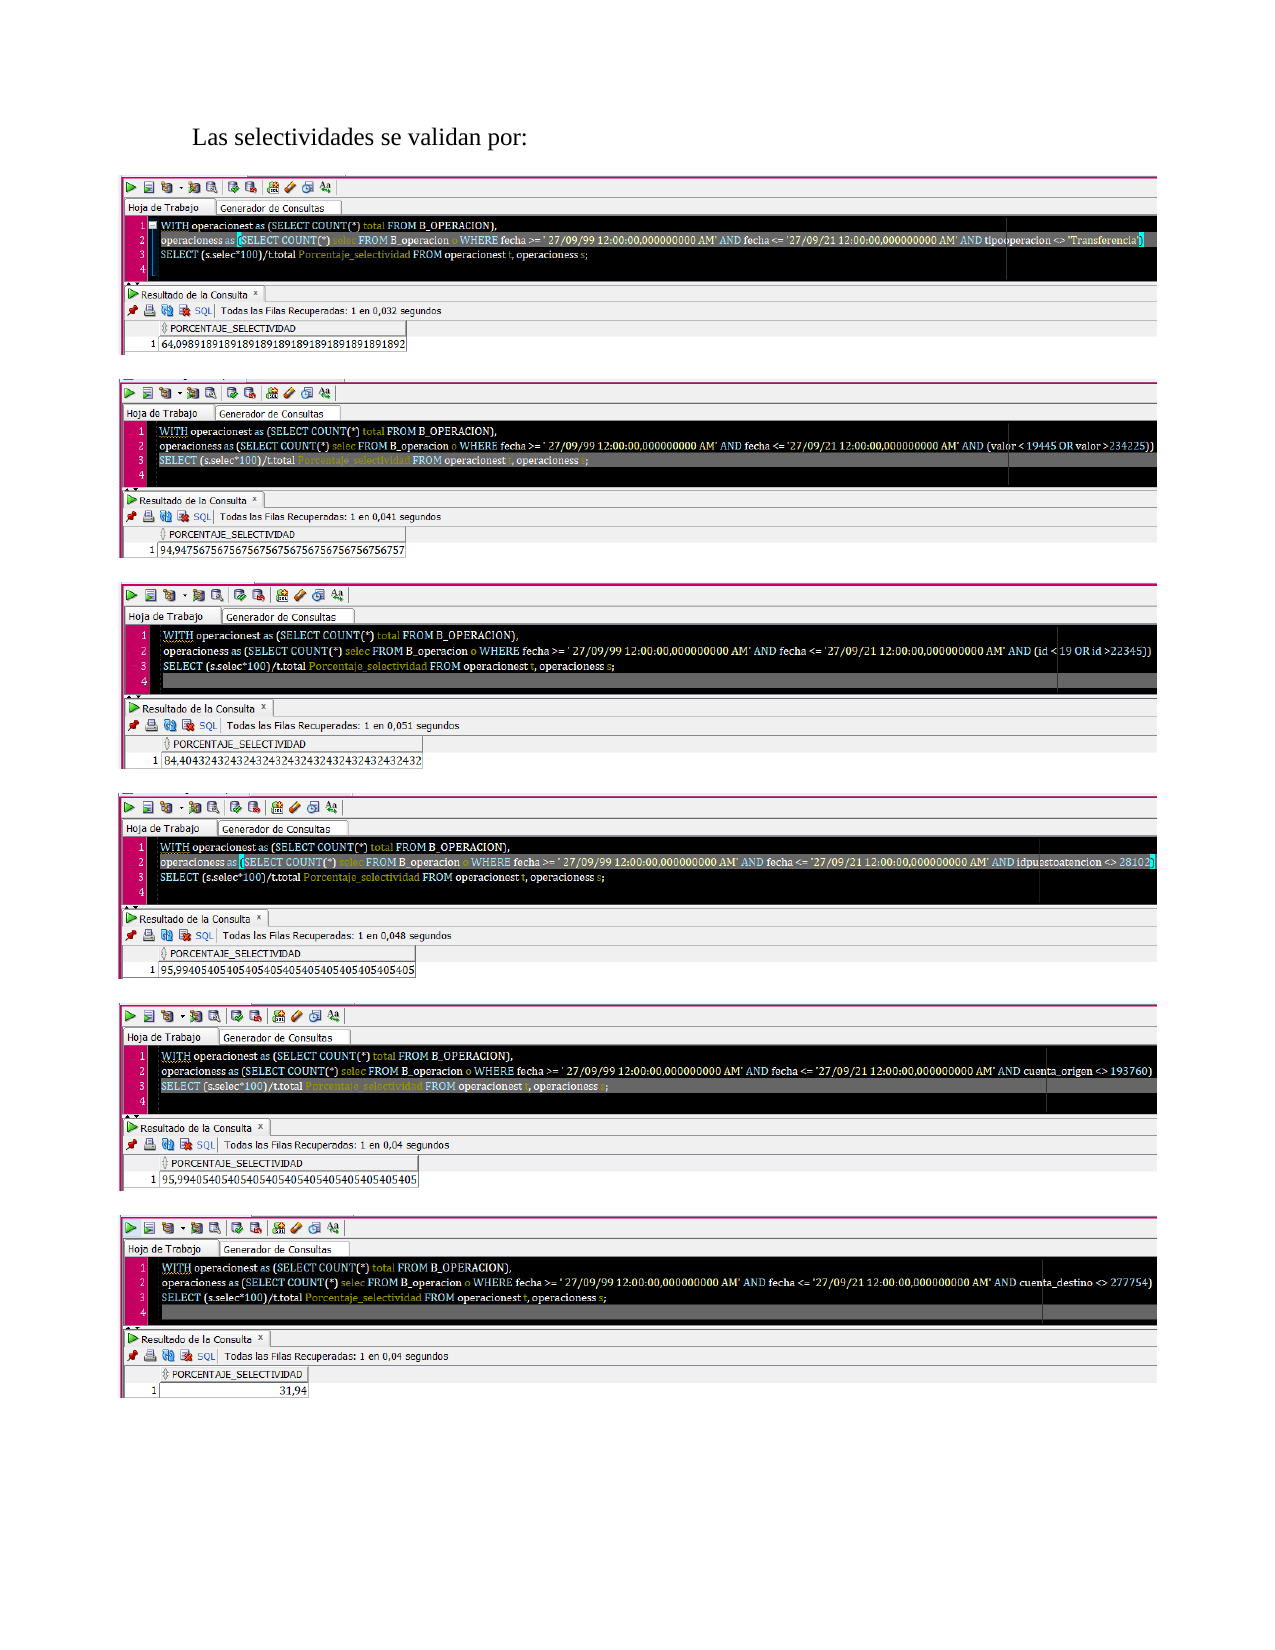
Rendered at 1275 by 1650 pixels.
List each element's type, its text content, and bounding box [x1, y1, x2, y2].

picture [118, 780, 1157, 966]
picture [118, 373, 1157, 552]
list El rango de fechas y el rango de ids: Cuando se decide filtrar por estos valores el procesador se encarga de usar los índices existentes en estas columnas. Sin embargo, cuando alguno de estos dos rangos contiene la tabla completa esta optimización no es válida y se recorre entera. Para el resto de los parámetros no se generan cambios en el plan pues cada uno hace que se necesite una comparación adicional y siempre se recorra la tabla entera. [229, 122, 1157, 294]
picture [118, 990, 1157, 1176]
picture [118, 576, 1157, 755]
text Las selectividades se validan por: [192, 319, 1157, 348]
picture [118, 1201, 1157, 1389]
